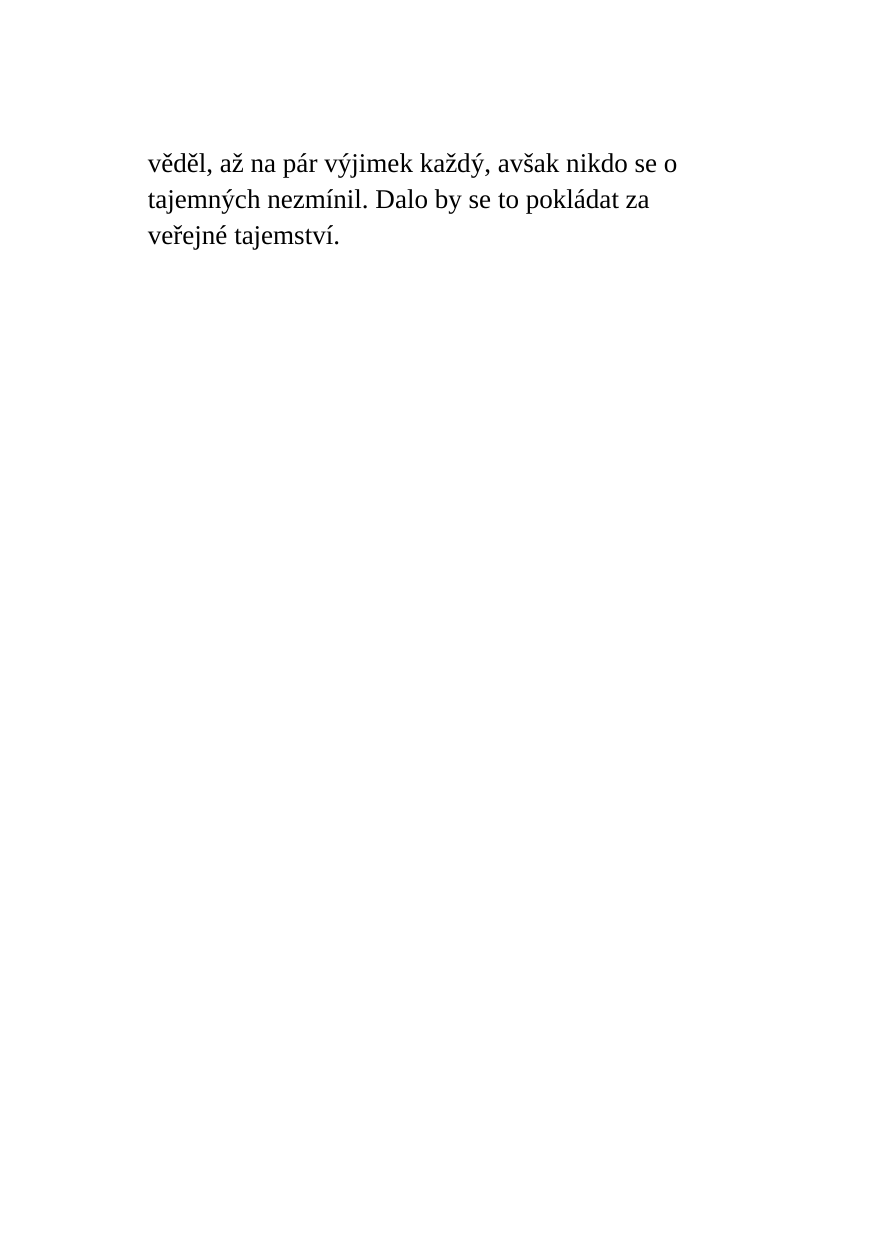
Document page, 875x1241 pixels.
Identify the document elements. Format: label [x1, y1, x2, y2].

text [148, 148, 726, 250]
